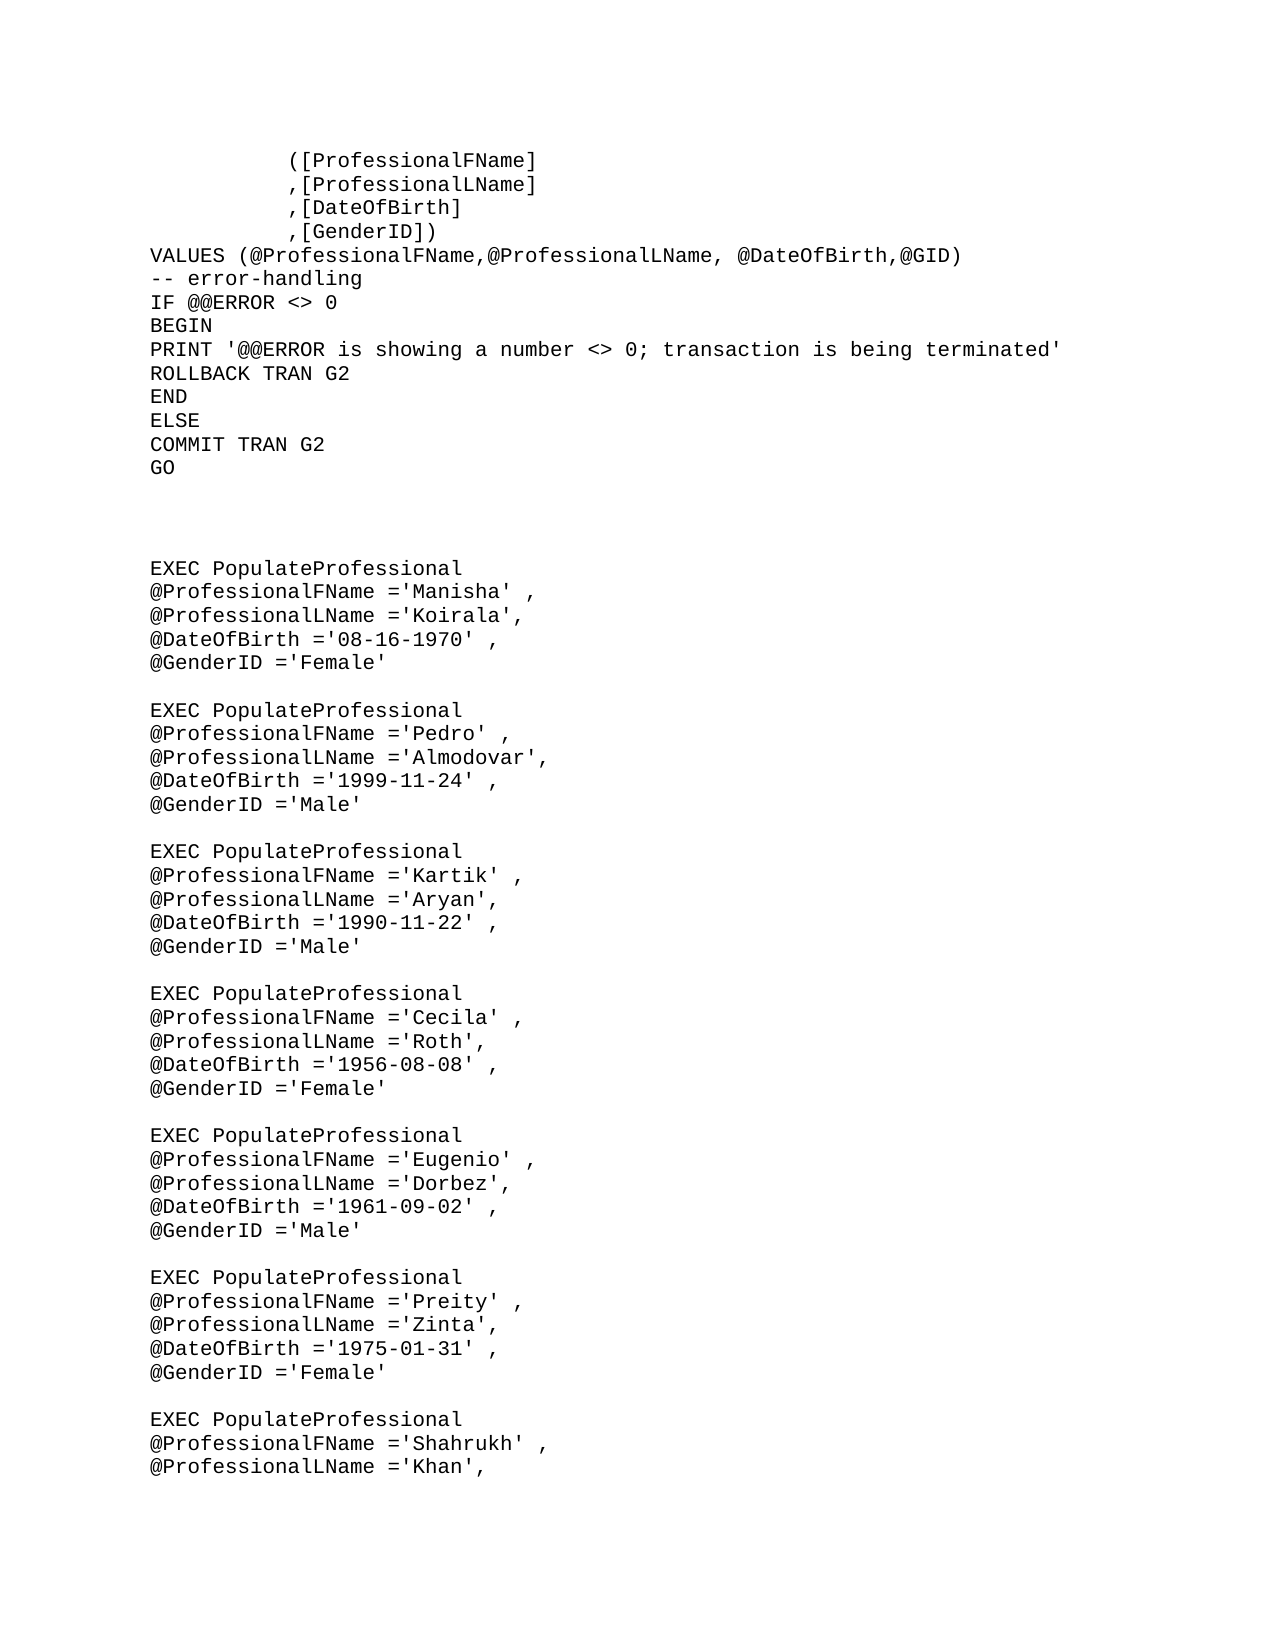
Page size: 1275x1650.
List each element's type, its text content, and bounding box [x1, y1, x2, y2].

text IF @@ERROR <> 0 [150, 292, 1125, 316]
text -- error-handling [150, 268, 1125, 292]
text @ProfessionalLName ='Koirala', [150, 605, 1125, 629]
text @DateOfBirth ='1961-09-02' , [150, 1196, 1125, 1220]
text @GenderID ='Female' [150, 1362, 1125, 1385]
text EXEC PopulateProfessional [150, 1409, 1125, 1433]
text PRINT '@@ERROR is showing a number <> 0; transaction is being terminated' [150, 339, 1125, 363]
text @ProfessionalLName ='Almodovar', [150, 747, 1125, 771]
text @GenderID ='Male' [150, 1220, 1125, 1243]
text @DateOfBirth ='08-16-1970' , [150, 629, 1125, 652]
text EXEC PopulateProfessional [150, 1125, 1125, 1149]
text @ProfessionalLName ='Zinta', [150, 1314, 1125, 1338]
text @ProfessionalFName ='Cecila' , [150, 1007, 1125, 1031]
text @GenderID ='Male' [150, 936, 1125, 960]
text @ProfessionalFName ='Shahrukh' , [150, 1433, 1125, 1456]
text EXEC PopulateProfessional [150, 558, 1125, 581]
text EXEC PopulateProfessional [150, 699, 1125, 723]
text @ProfessionalFName ='Pedro' , [150, 723, 1125, 747]
text @DateOfBirth ='1956-08-08' , [150, 1054, 1125, 1078]
text @ProfessionalLName ='Khan', [150, 1456, 1125, 1480]
text ,[ProfessionalLName] [150, 174, 1125, 197]
text ([ProfessionalFName] [150, 150, 1125, 174]
text @DateOfBirth ='1975-01-31' , [150, 1338, 1125, 1362]
text EXEC PopulateProfessional [150, 841, 1125, 865]
text ROLLBACK TRAN G2 [150, 363, 1125, 386]
text EXEC PopulateProfessional [150, 1267, 1125, 1291]
text @ProfessionalFName ='Manisha' , [150, 581, 1125, 605]
text @GenderID ='Female' [150, 1078, 1125, 1102]
text @DateOfBirth ='1999-11-24' , [150, 771, 1125, 794]
text @ProfessionalFName ='Kartik' , [150, 865, 1125, 889]
text GO [150, 457, 1125, 481]
text @ProfessionalFName ='Preity' , [150, 1291, 1125, 1314]
text ,[DateOfBirth] [150, 197, 1125, 221]
text BEGIN [150, 316, 1125, 339]
text @ProfessionalLName ='Roth', [150, 1031, 1125, 1054]
text EXEC PopulateProfessional [150, 983, 1125, 1007]
text @GenderID ='Female' [150, 652, 1125, 676]
text @ProfessionalFName ='Eugenio' , [150, 1149, 1125, 1172]
text @ProfessionalLName ='Dorbez', [150, 1172, 1125, 1196]
text ELSE [150, 410, 1125, 434]
text END [150, 386, 1125, 410]
text @GenderID ='Male' [150, 794, 1125, 818]
text @ProfessionalLName ='Aryan', [150, 889, 1125, 912]
text @DateOfBirth ='1990-11-22' , [150, 912, 1125, 936]
text ,[GenderID]) [150, 221, 1125, 244]
text VALUES (@ProfessionalFName,@ProfessionalLName, @DateOfBirth,@GID) [150, 244, 1125, 268]
text COMMIT TRAN G2 [150, 434, 1125, 457]
